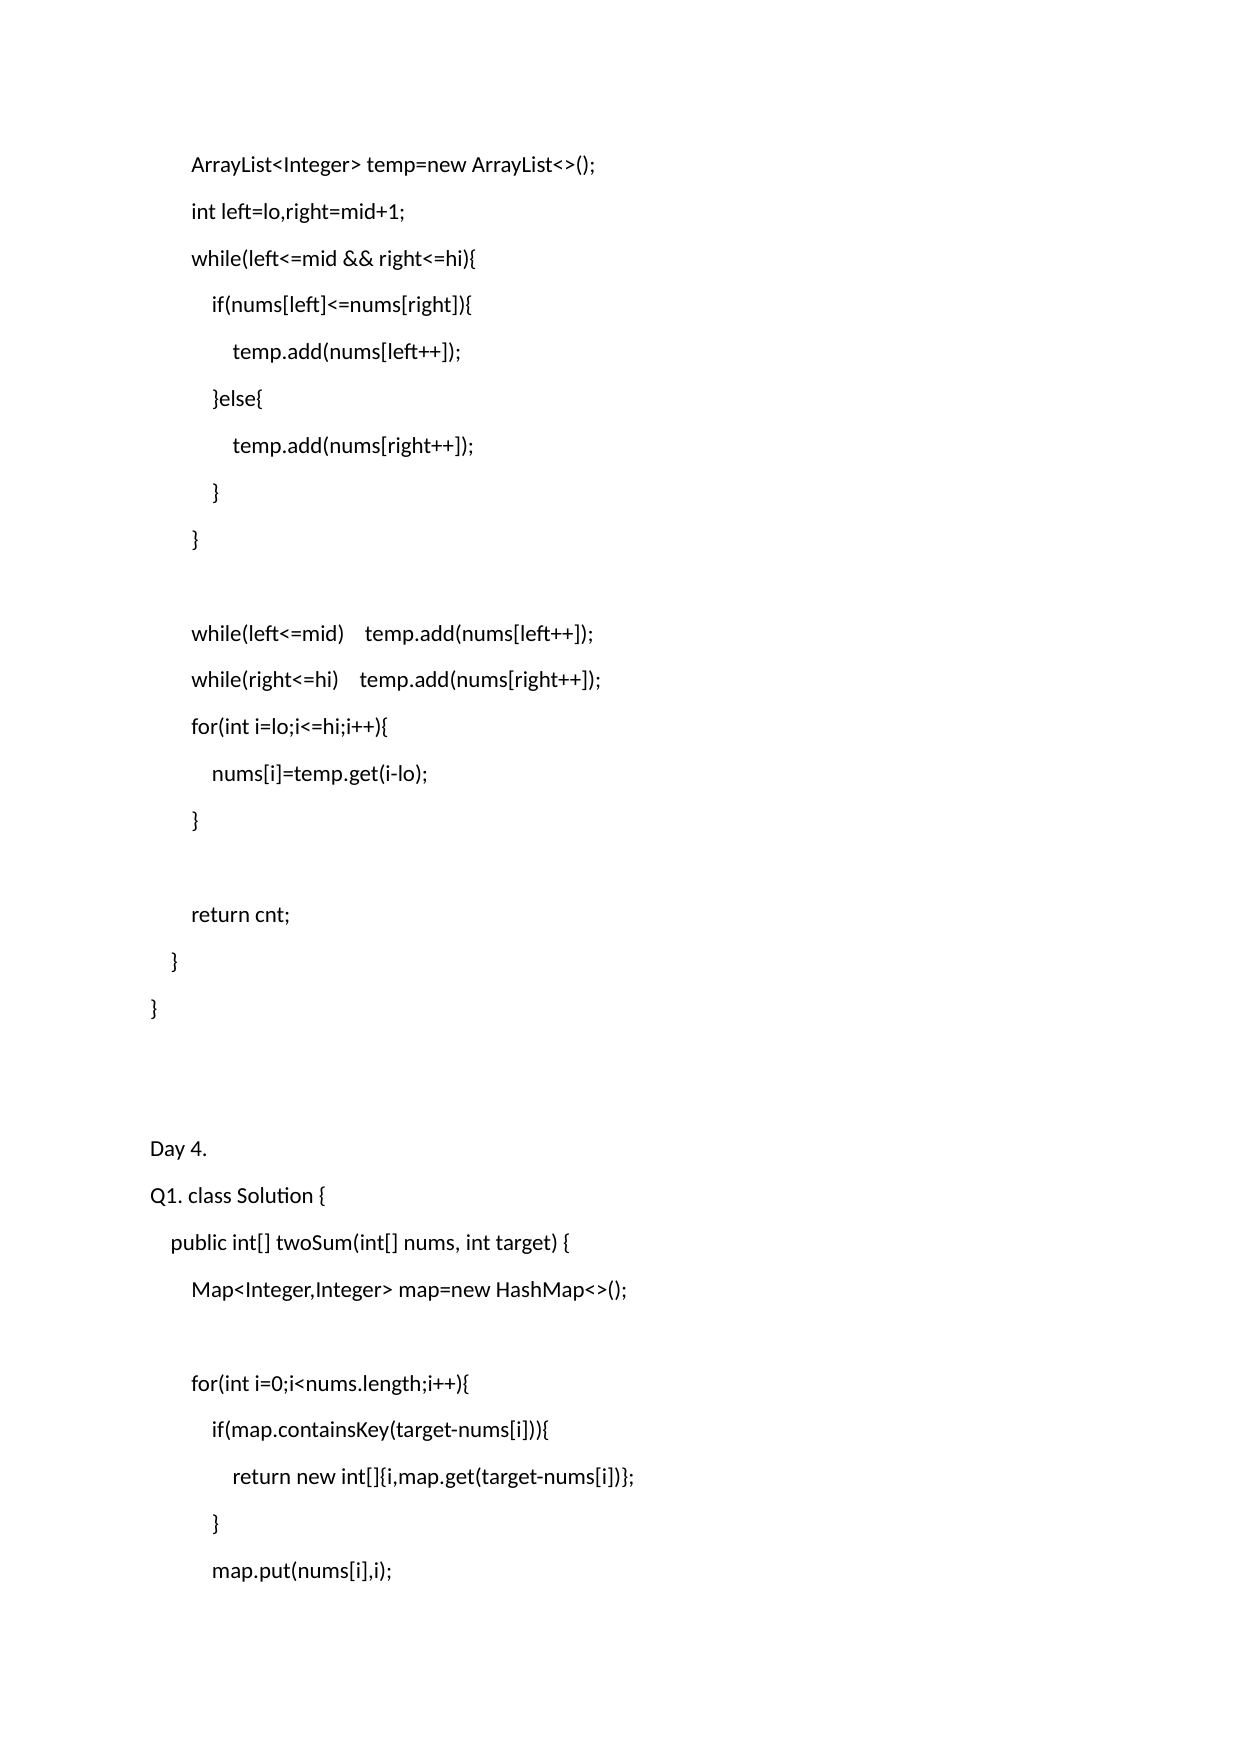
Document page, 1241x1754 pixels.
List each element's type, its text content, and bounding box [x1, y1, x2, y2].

text while(right<=hi) temp.add(nums[right++]); [150, 666, 1090, 694]
text public int[] twoSum(int[] nums, int target) { [150, 1228, 1090, 1256]
text temp.add(nums[right++]); [150, 431, 1090, 459]
text } [150, 478, 1090, 506]
text if(map.containsKey(target-nums[i])){ [150, 1416, 1090, 1444]
text int left=lo,right=mid+1; [150, 197, 1090, 225]
text }else{ [150, 384, 1090, 412]
text } [150, 525, 1090, 553]
text } [150, 947, 1090, 975]
text while(left<=mid) temp.add(nums[left++]); [150, 619, 1090, 647]
text Q1. class Solution { [150, 1181, 1090, 1209]
text for(int i=0;i<nums.length;i++){ [150, 1369, 1090, 1397]
text map.put(nums[i],i); [150, 1556, 1090, 1584]
text } [150, 994, 1090, 1022]
text nums[i]=temp.get(i-lo); [150, 759, 1090, 787]
text temp.add(nums[left++]); [150, 337, 1090, 366]
text return new int[]{i,map.get(target-nums[i])}; [150, 1462, 1090, 1491]
text Map<Integer,Integer> map=new HashMap<>(); [150, 1275, 1090, 1303]
text } [150, 1509, 1090, 1537]
text return cnt; [150, 900, 1090, 928]
text for(int i=lo;i<=hi;i++){ [150, 712, 1090, 741]
text if(nums[left]<=nums[right]){ [150, 291, 1090, 319]
text while(left<=mid && right<=hi){ [150, 244, 1090, 272]
text ArrayList<Integer> temp=new ArrayList<>(); [150, 150, 1090, 178]
text } [150, 806, 1090, 834]
text Day 4. [150, 1134, 1090, 1162]
